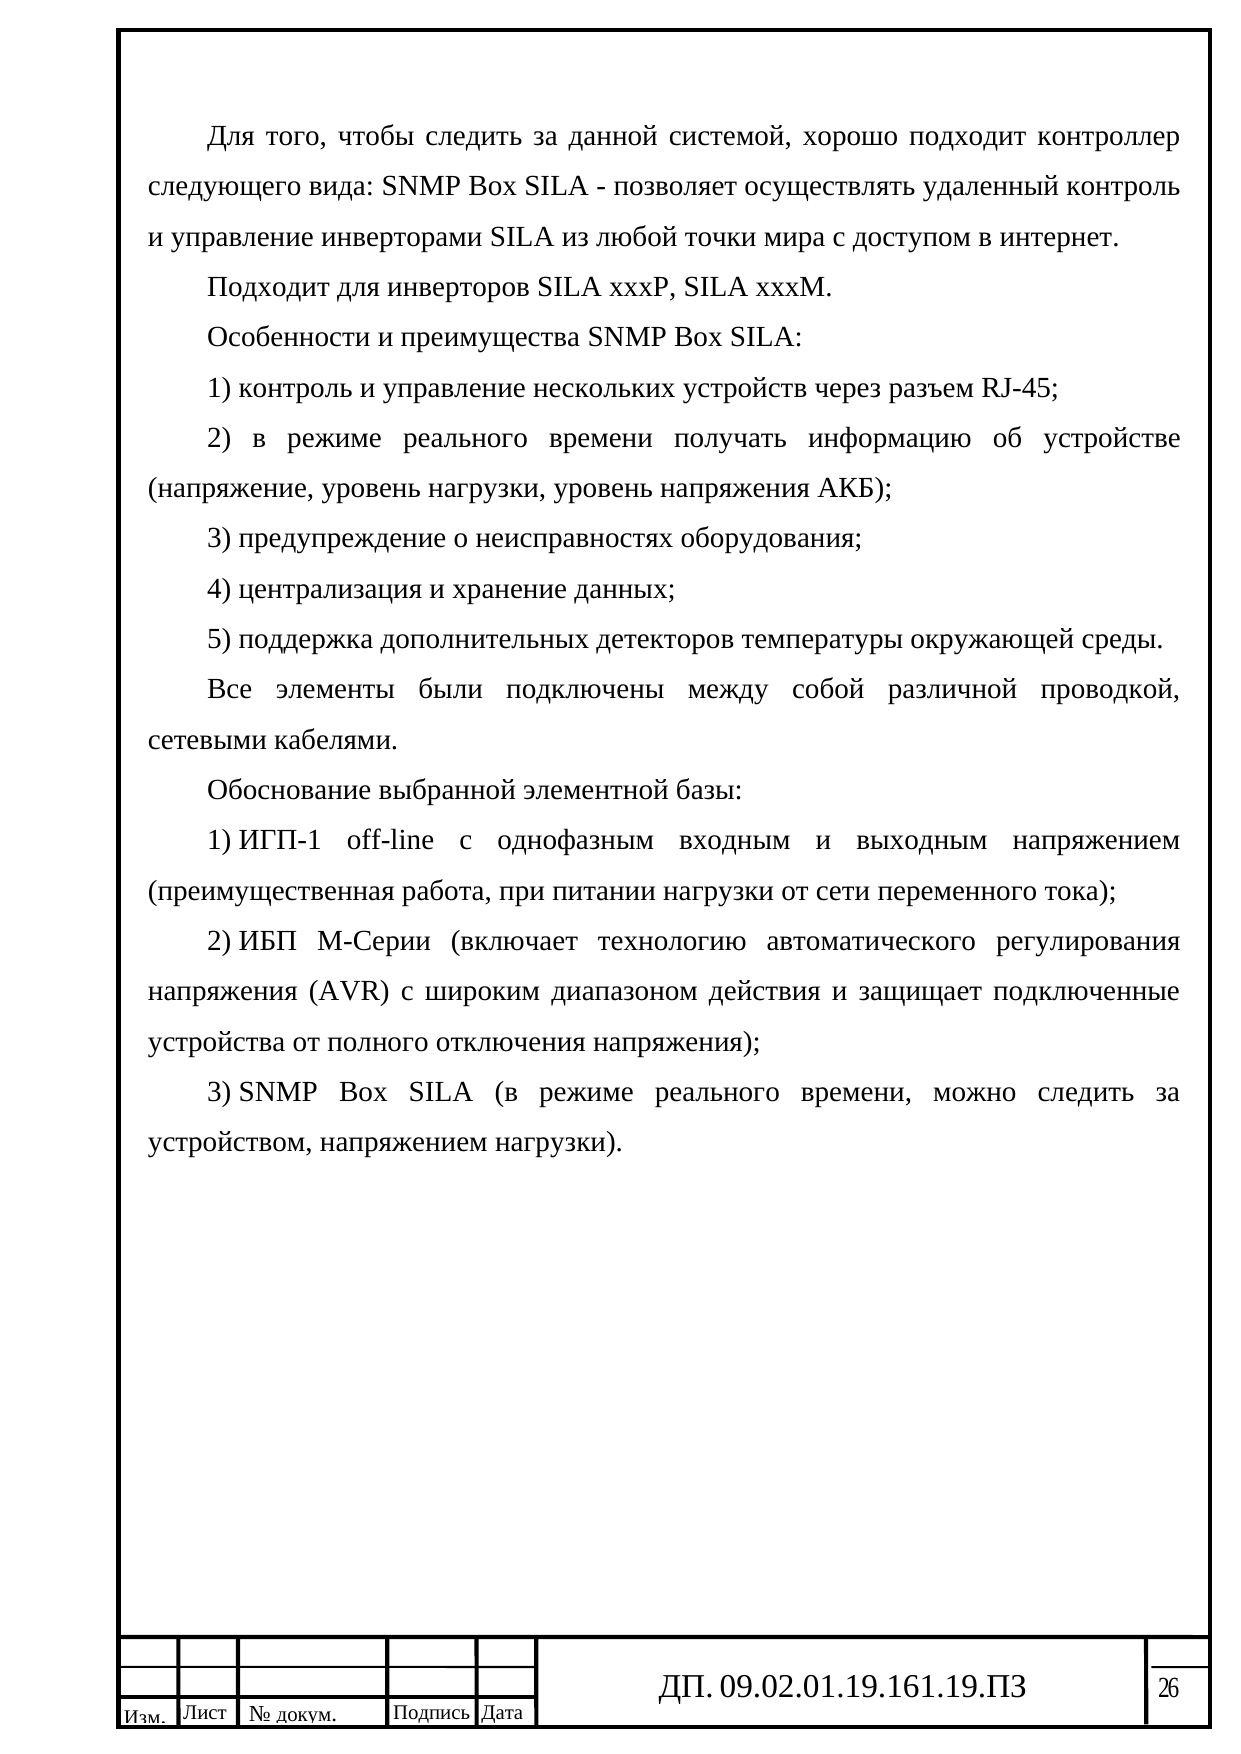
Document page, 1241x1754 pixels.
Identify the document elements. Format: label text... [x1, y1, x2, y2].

text 3) предупреждение о неисправностях оборудования; [148, 521, 1181, 554]
text Особенности и преимущества SNMP Box SILA: [148, 319, 1181, 353]
text Для того, чтобы следить за данной системой, хорошо подходит контроллер следующего вида: SNMP Box SILA - позволяет осуществлять удаленный контроль и управление инверторами SILA из любой точки мира с доступом в интернет. [148, 118, 1181, 252]
text 1) ИГП-1 off-line с однофазным входным и выходным напряжением (преимущественная работа, при питании нагрузки от сети переменного тока); [148, 822, 1181, 906]
text 5) поддержка дополнительных детекторов температуры окружающей среды. [148, 621, 1181, 655]
text Все элементы были подключены между собой различной проводкой, сетевыми кабелями. [148, 672, 1181, 755]
text 4) централизация и хранение данных; [148, 571, 1181, 604]
text 2) в режиме реального времени получать информацию об устройстве (напряжение, уровень нагрузки, уровень напряжения АКБ); [148, 420, 1181, 504]
text Подходит для инверторов SILA xxxP, SILA xxxM. [148, 269, 1181, 303]
text Обоснование выбранной элементной базы: [148, 772, 1181, 806]
text 2) ИБП М-Серии (включает технологию автоматического регулирования напряжения (AVR) с широким диапазоном действия и защищает подключенные устройства от полного отключения напряжения); [148, 923, 1181, 1057]
text 1) контроль и управление нескольких устройств через разъем RJ-45; [148, 370, 1181, 403]
text 3) SNMP Box SILA (в режиме реального времени, можно следить за устройством, напряжением нагрузки). [148, 1074, 1181, 1158]
